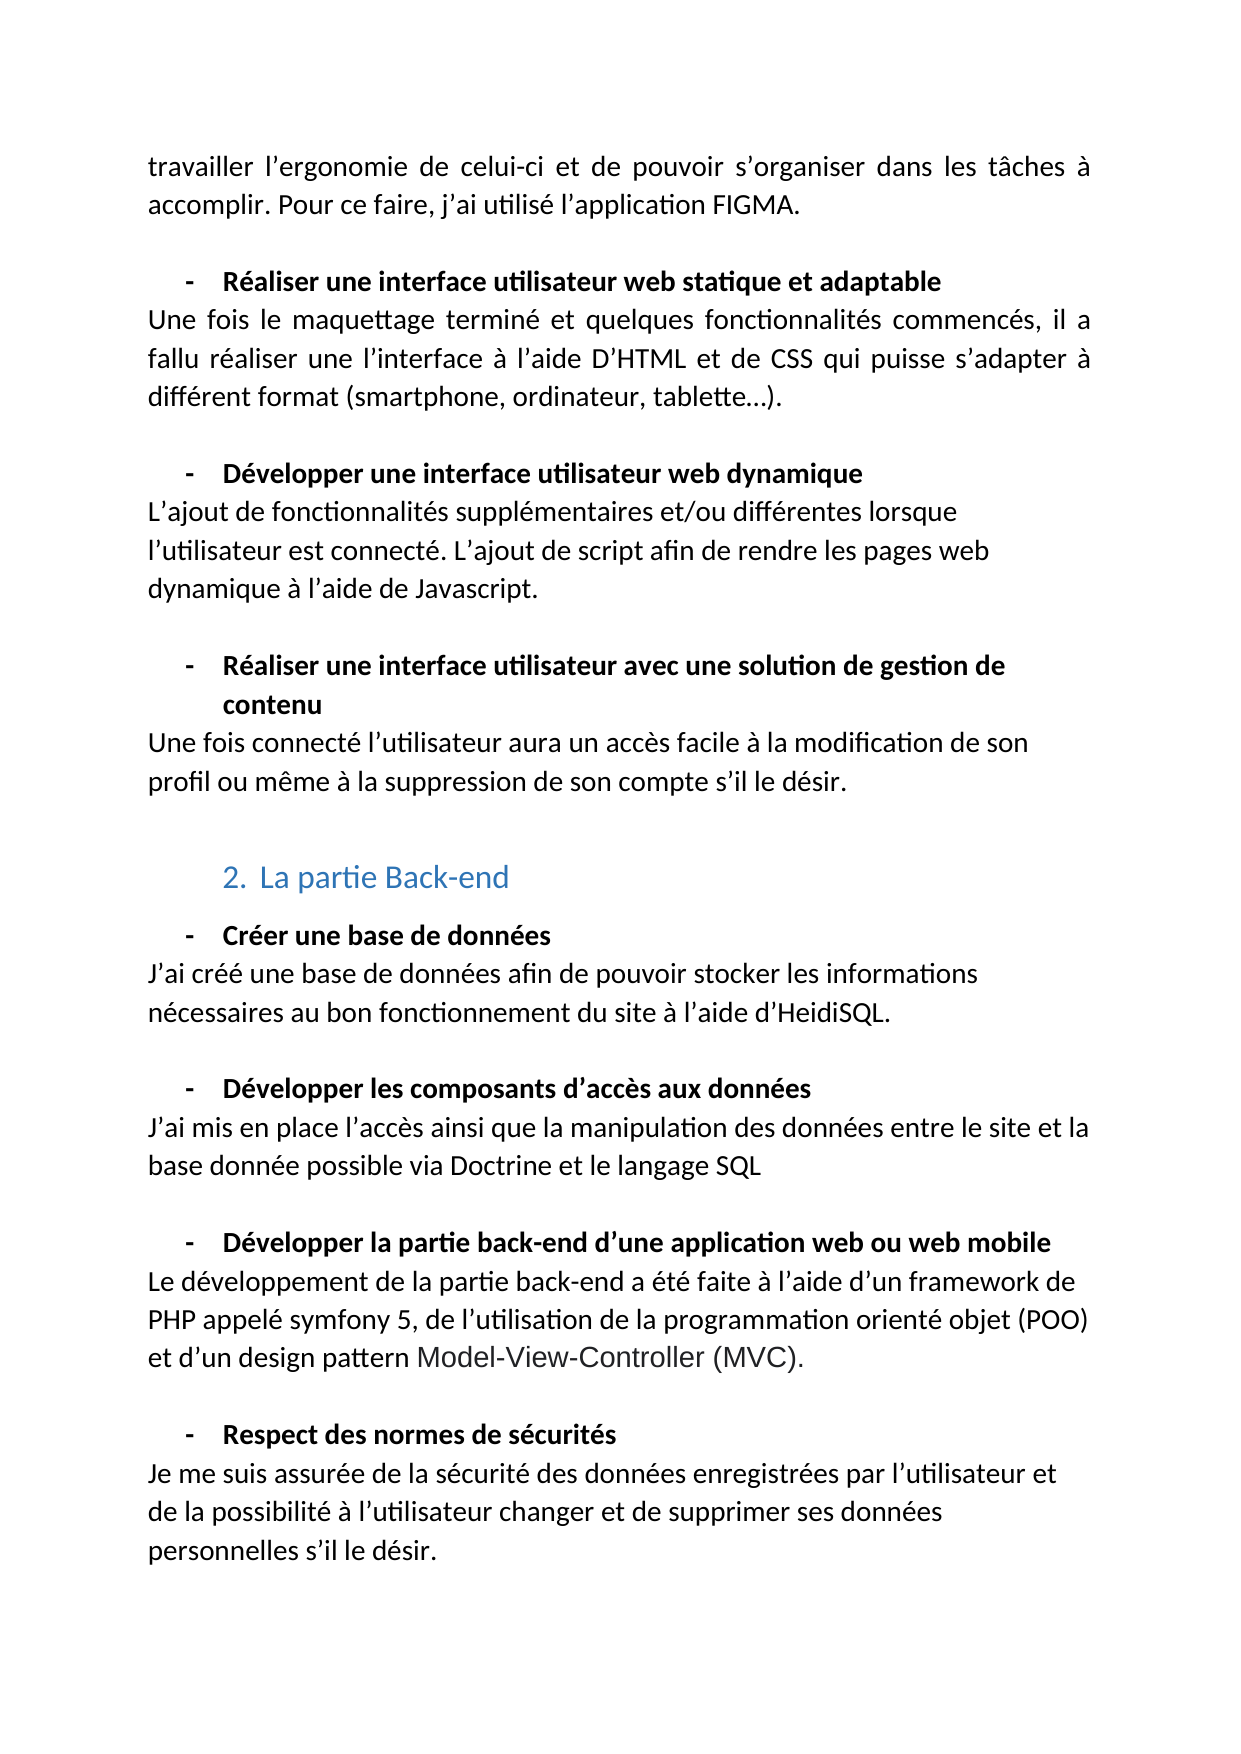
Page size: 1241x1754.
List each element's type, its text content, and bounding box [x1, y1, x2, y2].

list Réaliser une interface utilisateur web statique et adaptable [185, 263, 1093, 298]
list Développer une interface utilisateur web dynamique [185, 455, 1093, 491]
text Une fois le maquettage terminé et quelques fonctionnalités commencés, il a fallu réaliser une l’interface à l’aide D’HTML et de CSS qui puisse s’adapter à différent format (smartphone, ordinateur, tablette…). [148, 301, 1093, 414]
text J’ai mis en place l’accès ainsi que la manipulation des données entre le site et la base donnée possible via Doctrine et le langage SQL [148, 1109, 1093, 1183]
list Réaliser une interface utilisateur avec une solution de gestion de contenu [185, 647, 1093, 721]
text Je me suis assurée de la sécurité des données enregistrées par l’utilisateur et de la possibilité à l’utilisateur changer et de supprimer ses données personnelles s’il le désir. [148, 1455, 1093, 1567]
list Respect des normes de sécurités [185, 1416, 1093, 1452]
text La partie Back-end [222, 856, 1093, 897]
text J’ai créé une base de données afin de pouvoir stocker les informations nécessaires au bon fonctionnement du site à l’aide d’HeidiSQL. [148, 955, 1093, 1029]
text L’ajout de fonctionnalités supplémentaires et/ou différentes lorsque l’utilisateur est connecté. L’ajout de script afin de rendre les pages web dynamique à l’aide de Javascript. [148, 493, 1093, 606]
text Le développement de la partie back-end a été faite à l’aide d’un framework de PHP appelé symfony 5, de l’utilisation de la programmation orienté objet (POO) et d’un design pattern Model-View-Controller (MVC). [148, 1263, 1093, 1375]
text Une fois connecté l’utilisateur aura un accès facile à la modification de son profil ou même à la suppression de son compte s’il le désir. [148, 724, 1093, 798]
list Créer une base de données [185, 917, 1093, 952]
list Développer la partie back-end d’une application web ou web mobile [185, 1224, 1093, 1260]
list Développer les composants d’accès aux données [185, 1071, 1093, 1106]
